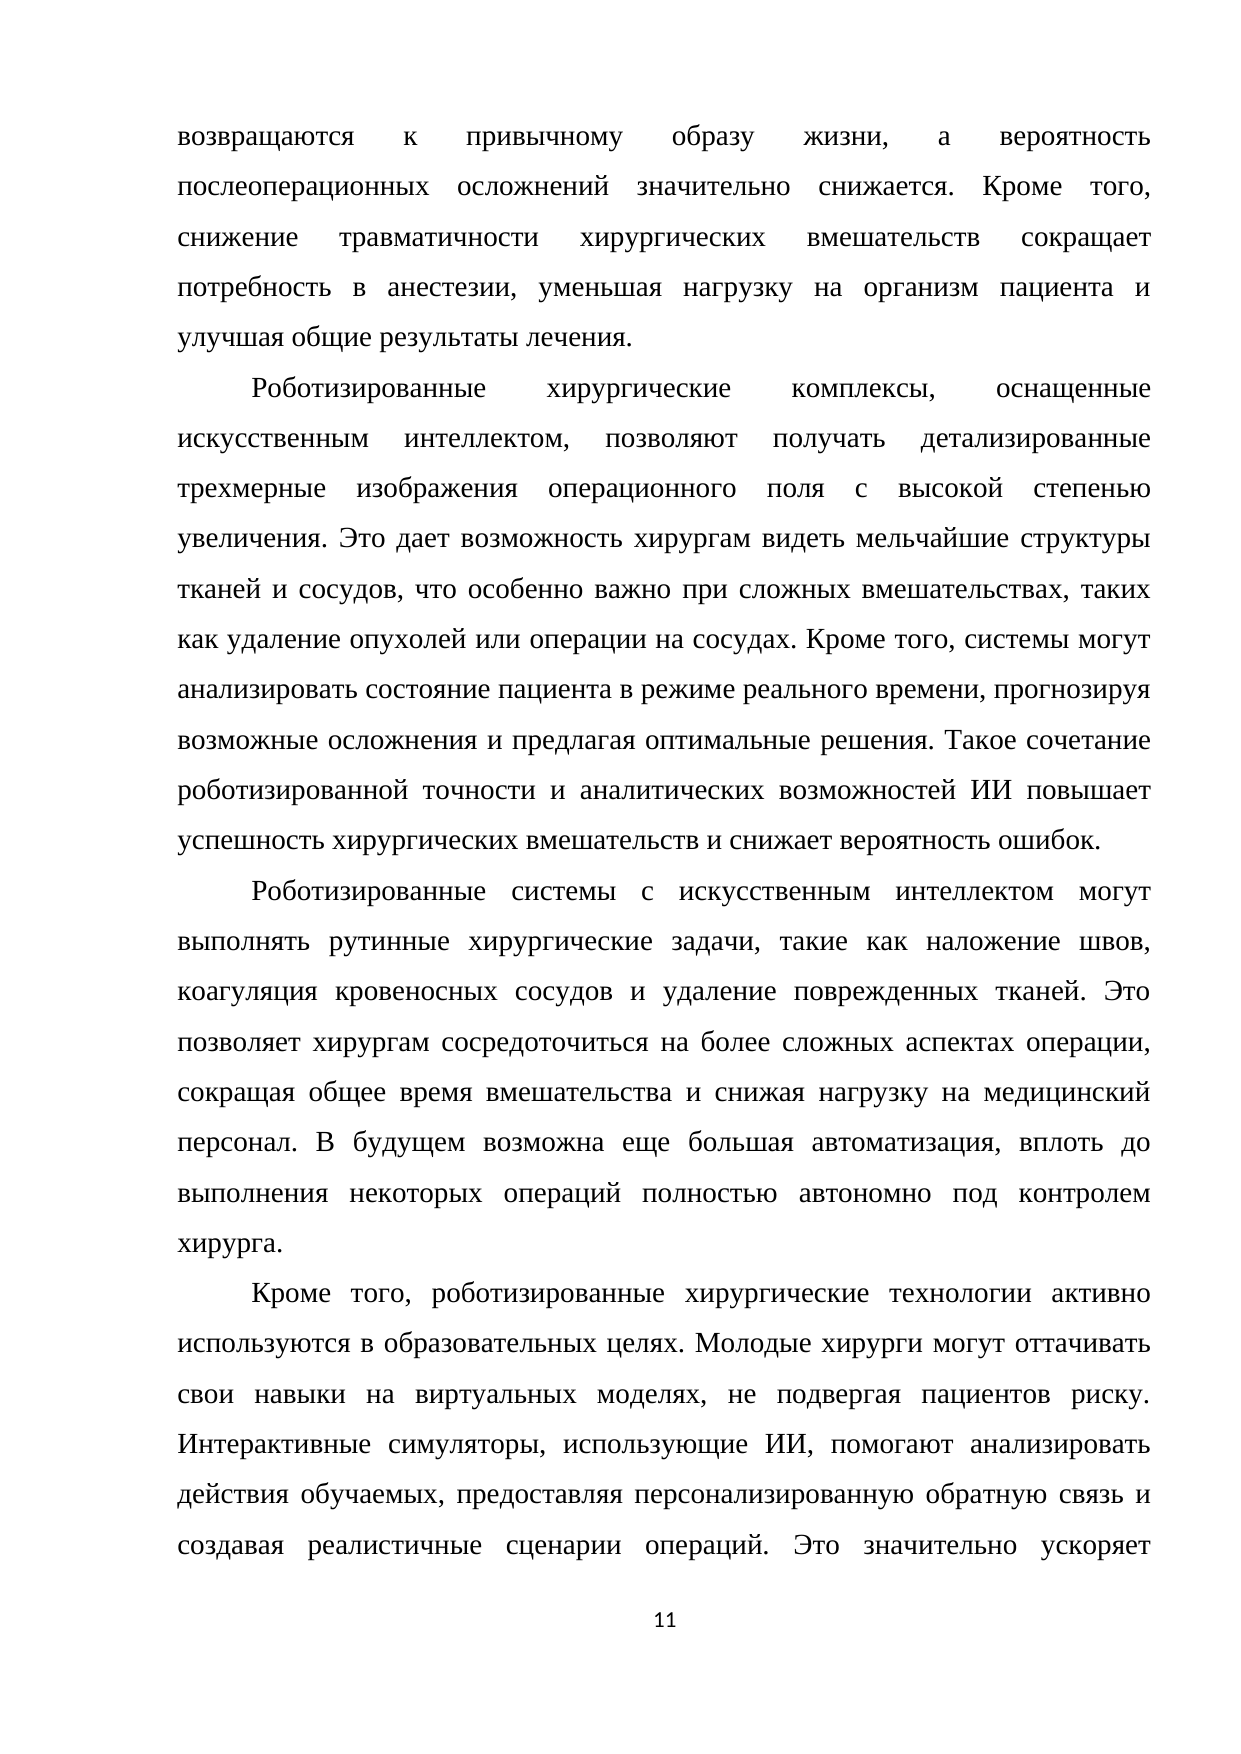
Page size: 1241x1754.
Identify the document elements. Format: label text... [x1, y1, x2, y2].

text Роботизированные хирургические комплексы, оснащенные искусственным интеллектом, позволяют получать детализированные трехмерные изображения операционного поля с высокой степенью увеличения. Это дает возможность хирургам видеть мельчайшие структуры тканей и сосудов, что особенно важно при сложных вмешательствах, таких как удаление опухолей или операции на сосудах. Кроме того, системы могут анализировать состояние пациента в режиме реального времени, прогнозируя возможные осложнения и предлагая оптимальные решения. Такое сочетание роботизированной точности и аналитических возможностей ИИ повышает успешность хирургических вмешательств и снижает вероятность ошибок. [177, 370, 1152, 856]
text Роботизированные системы с искусственным интеллектом могут выполнять рутинные хирургические задачи, такие как наложение швов, коагуляция кровеносных сосудов и удаление поврежденных тканей. Это позволяет хирургам сосредоточиться на более сложных аспектах операции, сокращая общее время вмешательства и снижая нагрузку на медицинский персонал. В будущем возможна еще большая автоматизация, вплоть до выполнения некоторых операций полностью автономно под контролем хирурга. [177, 873, 1152, 1258]
